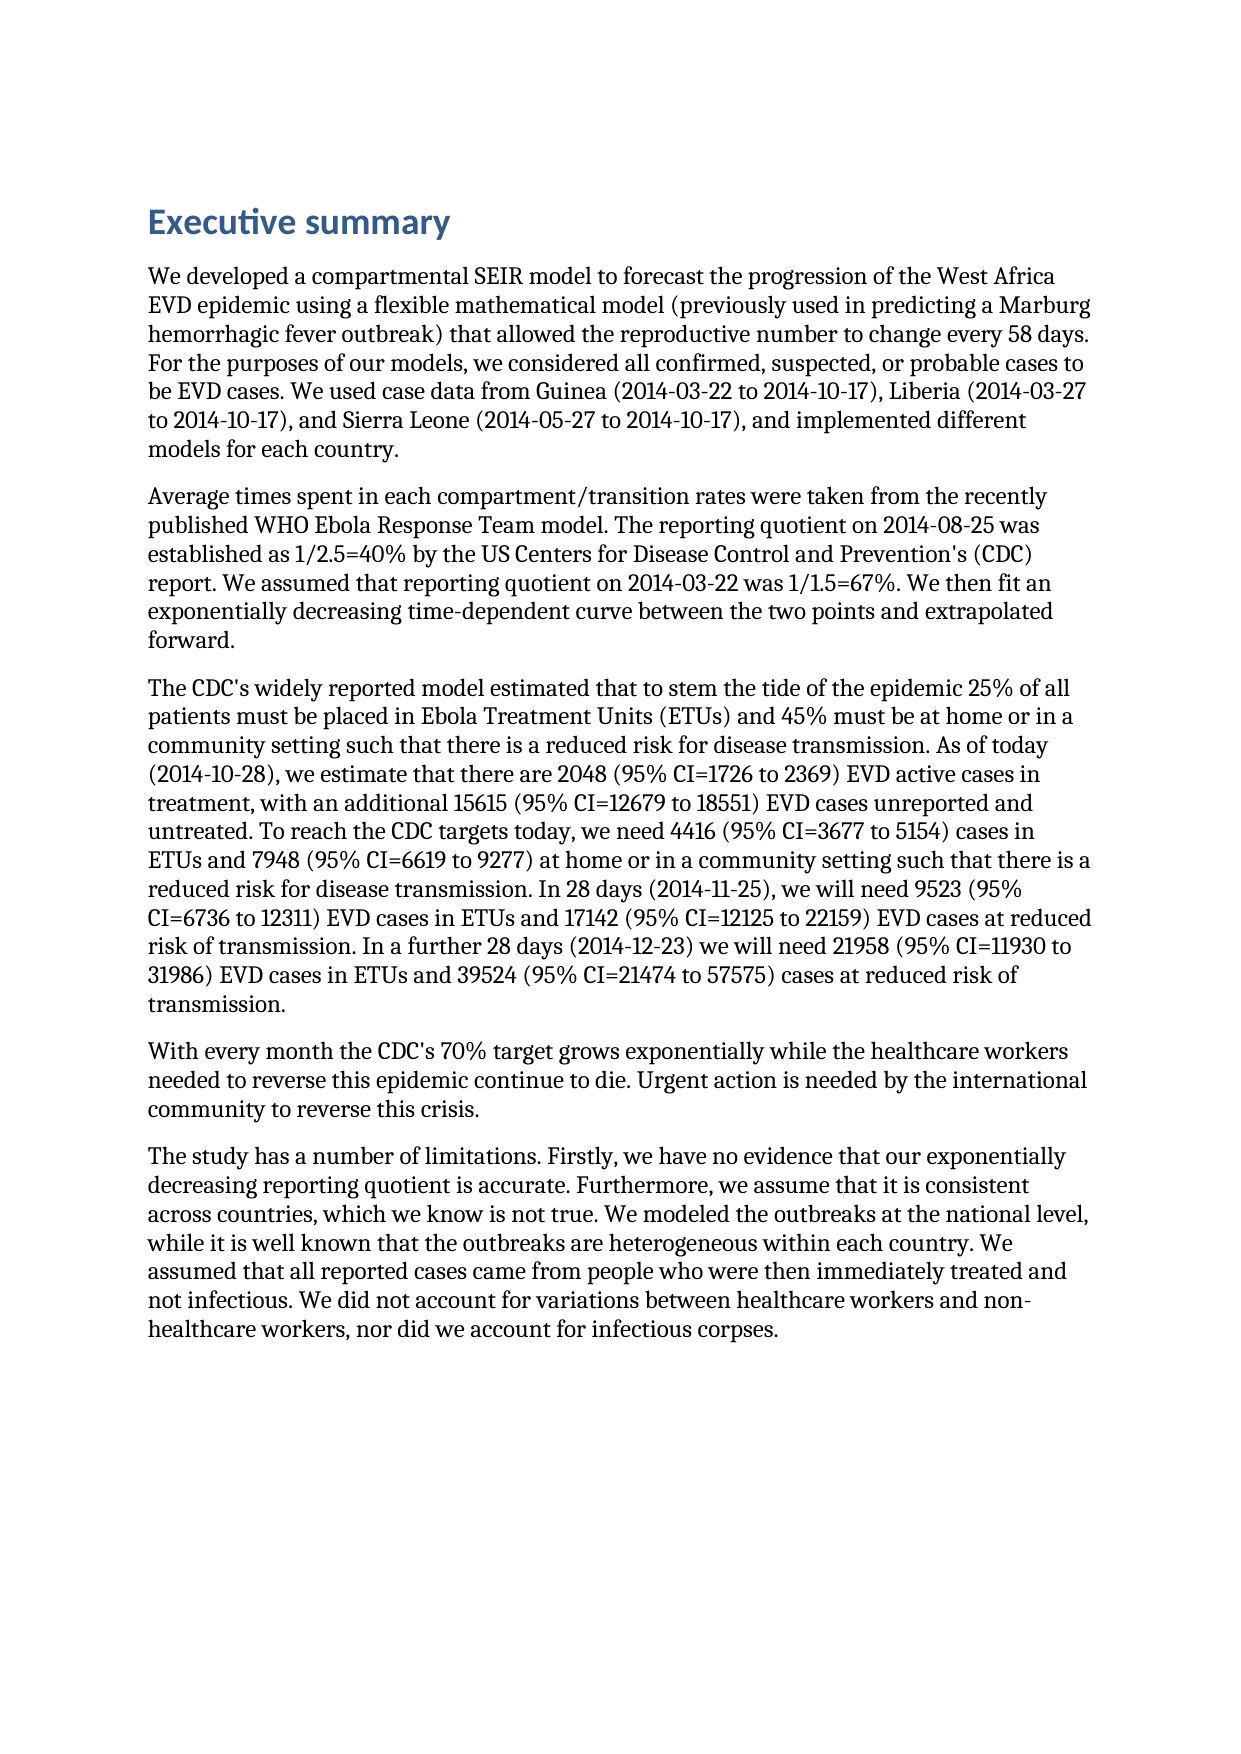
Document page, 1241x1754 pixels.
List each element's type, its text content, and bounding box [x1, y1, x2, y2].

text The CDC's widely reported model estimated that to stem the tide of the epidemic 25% of all patients must be placed in Ebola Treatment Units (ETUs) and 45% must be at home or in a community setting such that there is a reduced risk for disease transmission. As of today (2014-10-28), we estimate that there are 2048 (95% CI=1726 to 2369) EVD active cases in treatment, with an additional 15615 (95% CI=12679 to 18551) EVD cases unreported and untreated. To reach the CDC targets today, we need 4416 (95% CI=3677 to 5154) cases in ETUs and 7948 (95% CI=6619 to 9277) at home or in a community setting such that there is a reduced risk for disease transmission. In 28 days (2014-11-25), we will need 9523 (95% CI=6736 to 12311) EVD cases in ETUs and 17142 (95% CI=12125 to 22159) EVD cases at reduced risk of transmission. In a further 28 days (2014-12-23) we will need 21958 (95% CI=11930 to 31986) EVD cases in ETUs and 39524 (95% CI=21474 to 57575) cases at reduced risk of transmission. [148, 673, 1093, 1018]
text With every month the CDC's 70% target grows exponentially while the healthcare workers needed to reverse this epidemic continue to die. Urgent action is needed by the international community to reverse this crisis. [148, 1037, 1093, 1123]
text We developed a compartmental SEIR model to forecast the progression of the West Africa EVD epidemic using a flexible mathematical model (previously used in predicting a Marburg hemorrhagic fever outbreak) that allowed the reproductive number to change every 58 days. For the purposes of our models, we considered all confirmed, suspected, or probable cases to be EVD cases. We used case data from Guinea (2014-03-22 to 2014-10-17), Liberia (2014-03-27 to 2014-10-17), and Sierra Leone (2014-05-27 to 2014-10-17), and implemented different models for each country. [148, 262, 1093, 463]
text Average times spent in each compartment/transition rates were taken from the recently published WHO Ebola Response Team model. The reporting quotient on 2014-08-25 was established as 1/2.5=40% by the US Centers for Disease Control and Prevention's (CDC) report. We assumed that reporting quotient on 2014-03-22 was 1/1.5=67%. We then fit an exponentially decreasing time-dependent curve between the two points and extrapolated forward. [148, 482, 1093, 655]
text The study has a number of limitations. Firstly, we have no evidence that our exponentially decreasing reporting quotient is accurate. Furthermore, we assume that it is consistent across countries, which we know is not true. We modeled the outbreaks at the national level, while it is well known that the outbreaks are heterogeneous within each country. We assumed that all reported cases came from people who were then immediately treated and not infectious. We did not account for variations between healthcare workers and non-healthcare workers, nor did we account for infectious corpses. [148, 1142, 1093, 1343]
subtitle Executive summary [148, 198, 1093, 243]
